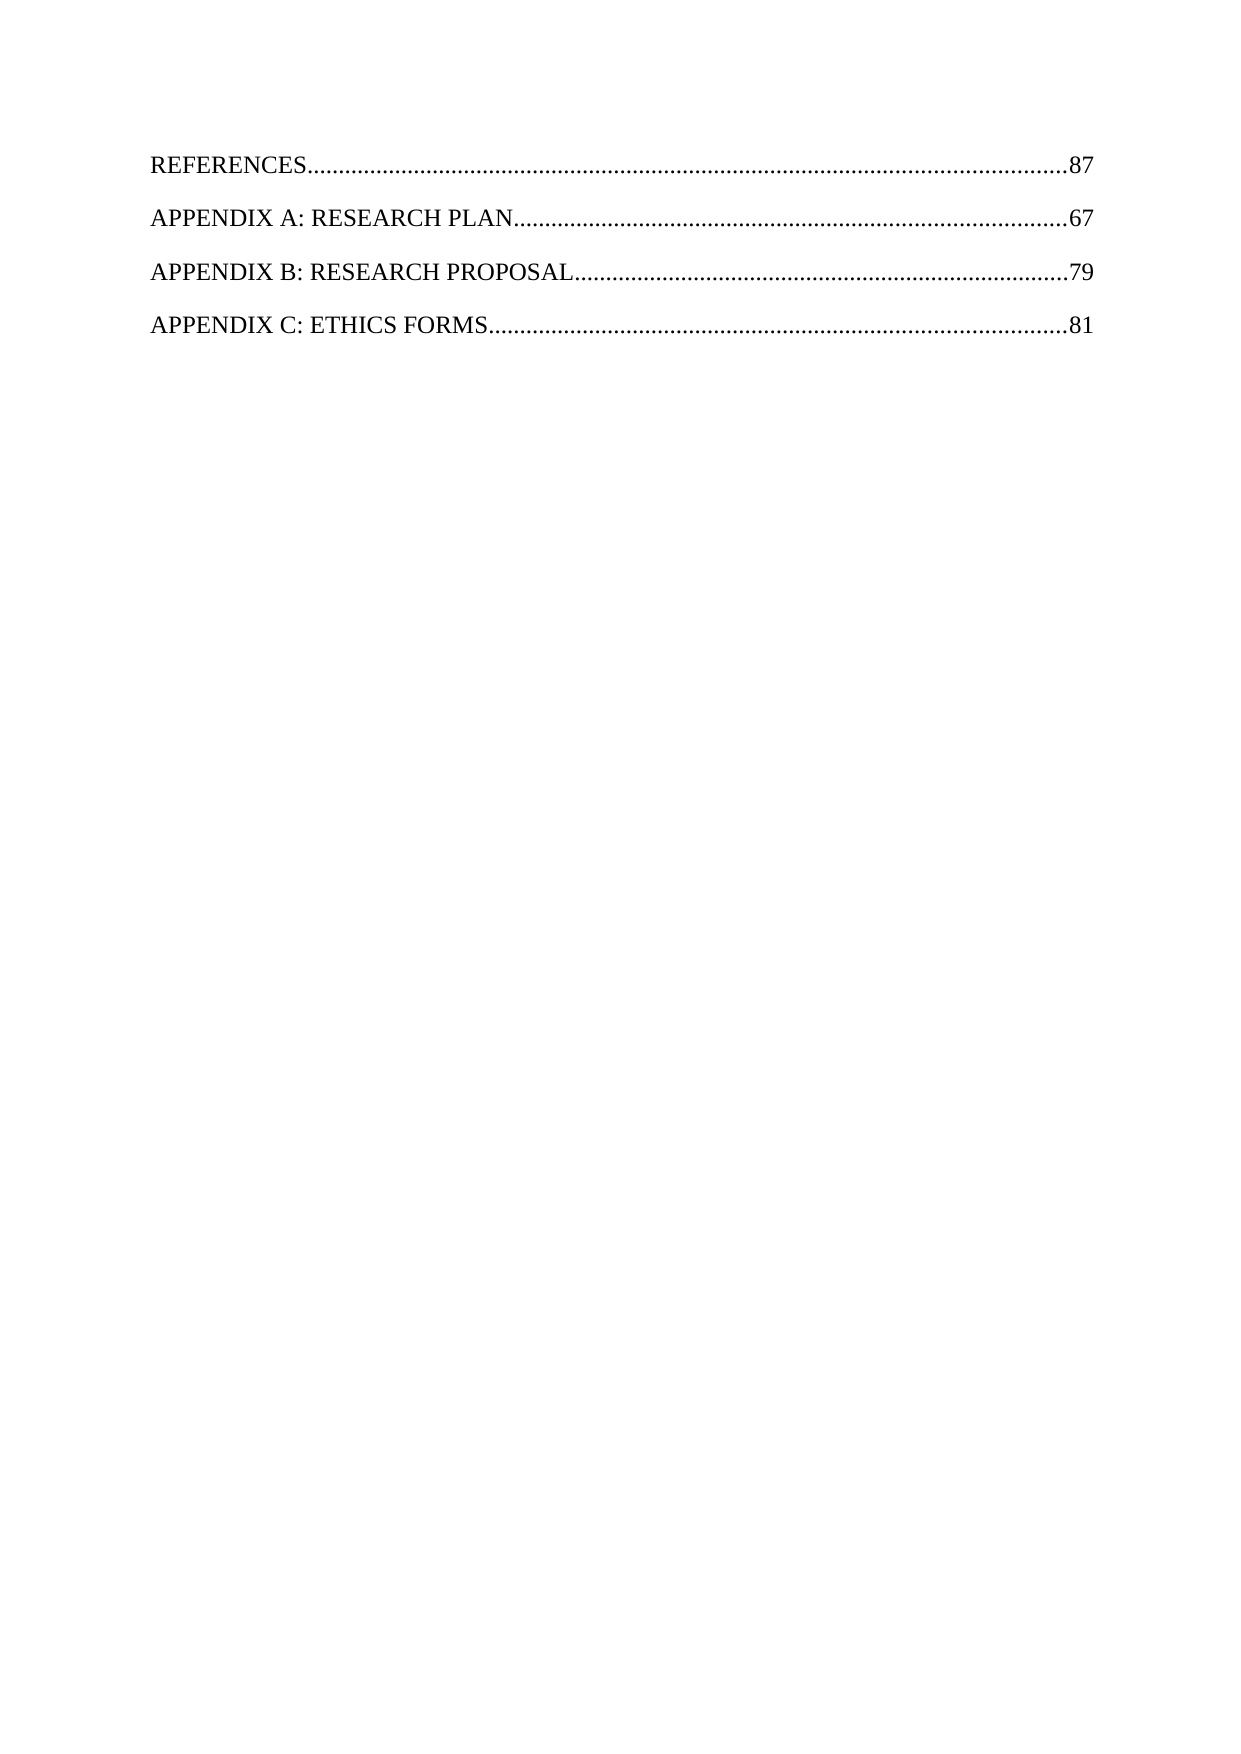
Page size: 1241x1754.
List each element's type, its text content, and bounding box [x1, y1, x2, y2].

text APPENDIX C: ETHICS FORMS 81 [150, 311, 1090, 339]
text APPENDIX A: RESEARCH PLAN 67 [150, 203, 1090, 232]
text REFERENCES 87 [150, 150, 1090, 179]
text APPENDIX B: RESEARCH PROPOSAL 79 [150, 257, 1090, 286]
